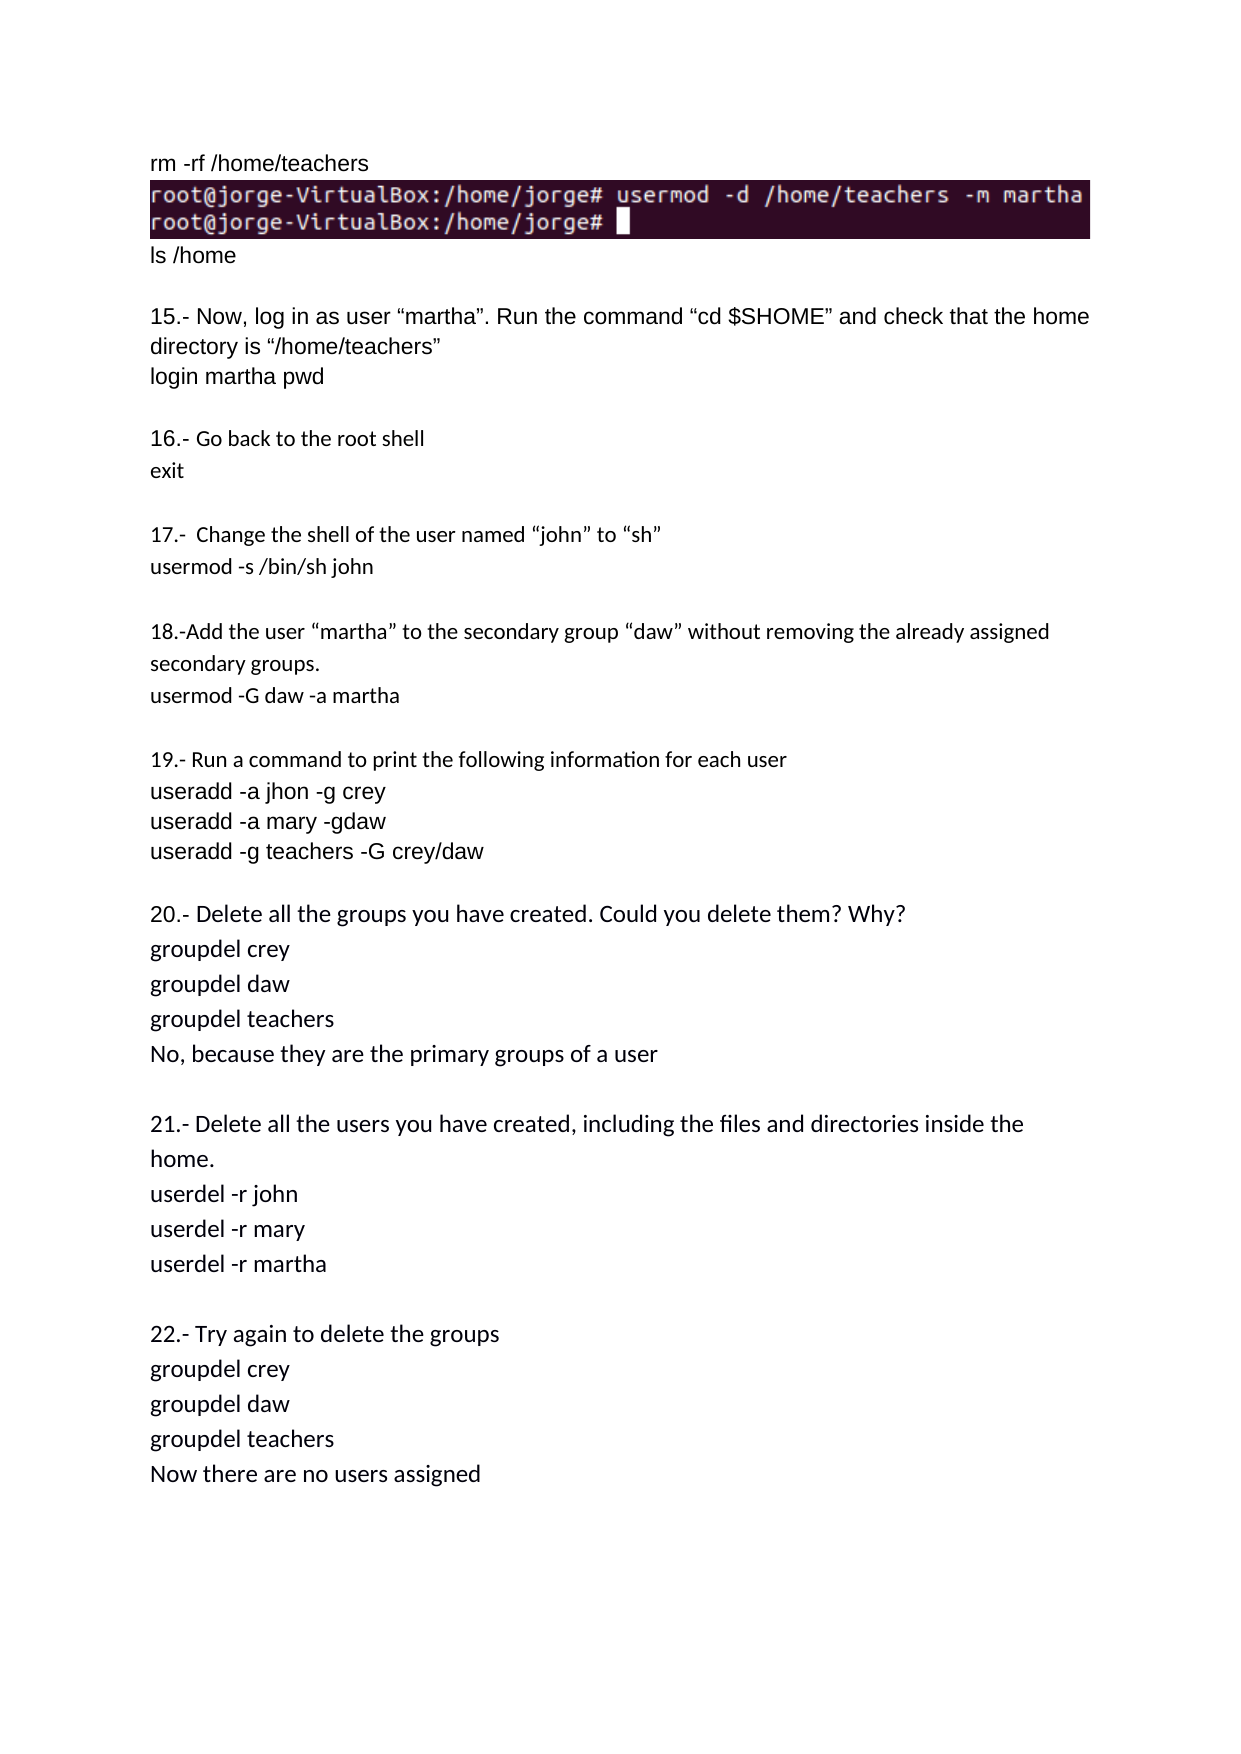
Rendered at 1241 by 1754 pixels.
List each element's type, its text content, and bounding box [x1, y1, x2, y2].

text groupdel teachers [150, 1003, 1090, 1034]
text usermod -s /bin/sh john [150, 552, 1090, 580]
text 20.- Delete all the groups you have created. Could you delete them? Why? [150, 898, 1090, 929]
text 22.- Try again to delete the groups [150, 1318, 1090, 1349]
text userdel -r martha [150, 1248, 1090, 1279]
text useradd -g teachers -G crey/daw [150, 838, 1090, 864]
text 19.- Run a command to print the following information for each user [150, 746, 1090, 773]
picture [150, 180, 1091, 239]
text ls /home [150, 242, 1090, 269]
text groupdel teachers [150, 1423, 1090, 1454]
text groupdel crey [150, 1353, 1090, 1384]
text groupdel daw [150, 968, 1090, 999]
text 17.- Change the shell of the user named “john” to “sh” [150, 520, 1090, 548]
text userdel -r john [150, 1178, 1090, 1209]
text exit [150, 456, 1090, 484]
text Now there are no users assigned [150, 1458, 1090, 1489]
text userdel -r mary [150, 1213, 1090, 1244]
text useradd -a jhon -g crey [150, 778, 1090, 804]
text usermod -G daw -a martha [150, 681, 1090, 709]
text 18.-Add the user “martha” to the secondary group “daw” without removing the already assigned secondary groups. [150, 617, 1090, 677]
text login martha pwd [150, 363, 1090, 389]
text 21.- Delete all the users you have created, including the files and directories inside the home. [150, 1108, 1090, 1174]
text rm -rf /home/teachers [150, 150, 1090, 176]
text groupdel crey [150, 933, 1090, 964]
text 16.- Go back to the root shell [150, 424, 1090, 452]
text groupdel daw [150, 1388, 1090, 1419]
text useradd -a mary -gdaw [150, 808, 1090, 834]
text No, because they are the primary groups of a user [150, 1038, 1090, 1069]
text 15.- Now, log in as user “martha”. Run the command “cd $SHOME” and check that the home directory is “/home/teachers” [150, 303, 1090, 359]
